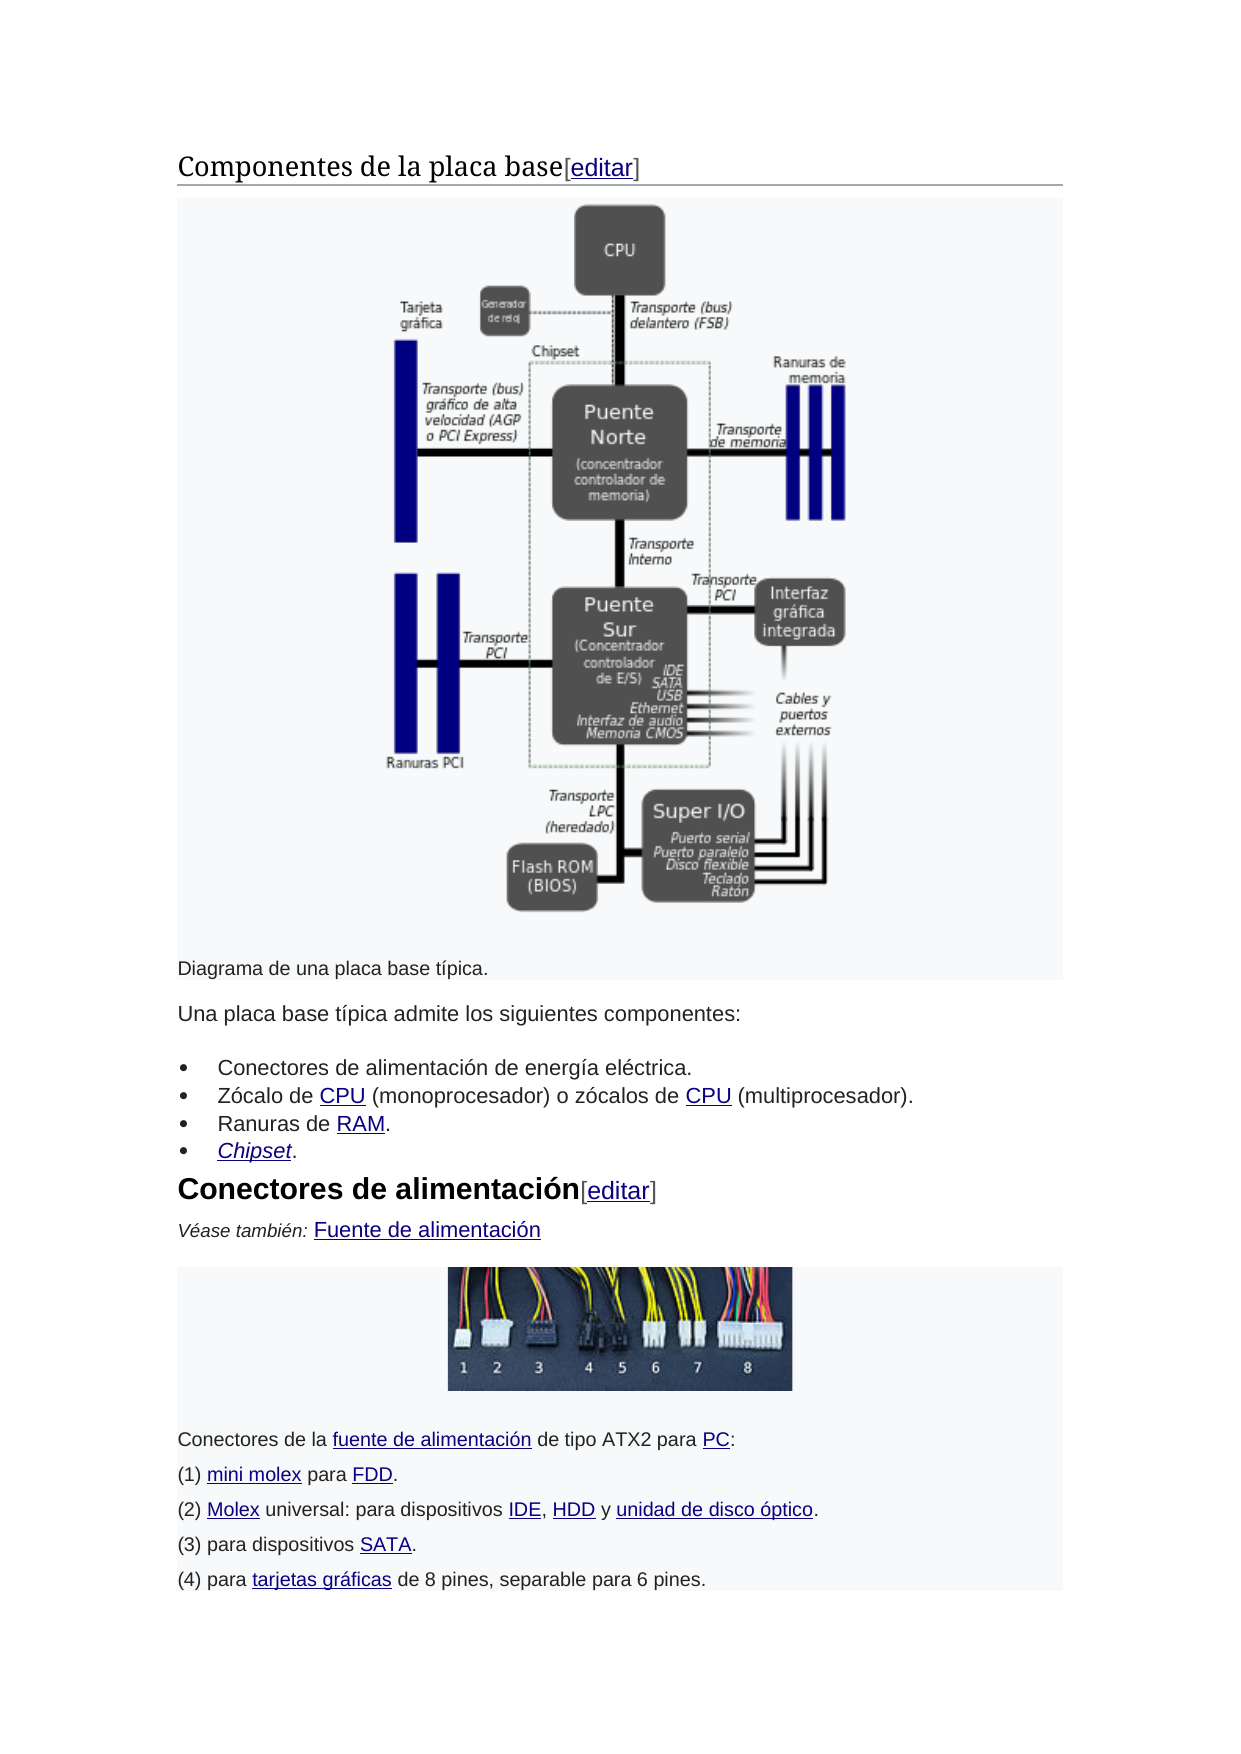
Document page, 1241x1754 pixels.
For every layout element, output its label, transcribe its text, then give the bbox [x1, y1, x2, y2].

picture [385, 197, 855, 920]
list Ranuras de RAM. [180, 1111, 1063, 1136]
text Véase también: Fuente de alimentación [177, 1217, 1063, 1242]
text Diagrama de una placa base típica. [177, 945, 1063, 980]
list Conectores de alimentación de energía eléctrica. [180, 1055, 1063, 1080]
text Una placa base típica admite los siguientes componentes: [177, 1001, 1063, 1026]
subtitle Componentes de la placa base[editar] [177, 148, 1063, 184]
picture [447, 1267, 793, 1391]
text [177, 1416, 1063, 1591]
list Chipset. [180, 1138, 1063, 1163]
subtitle Conectores de alimentación[editar] [177, 1171, 1063, 1206]
list Zócalo de CPU (monoprocesador) o zócalos de CPU (multiprocesador). [180, 1083, 1063, 1108]
